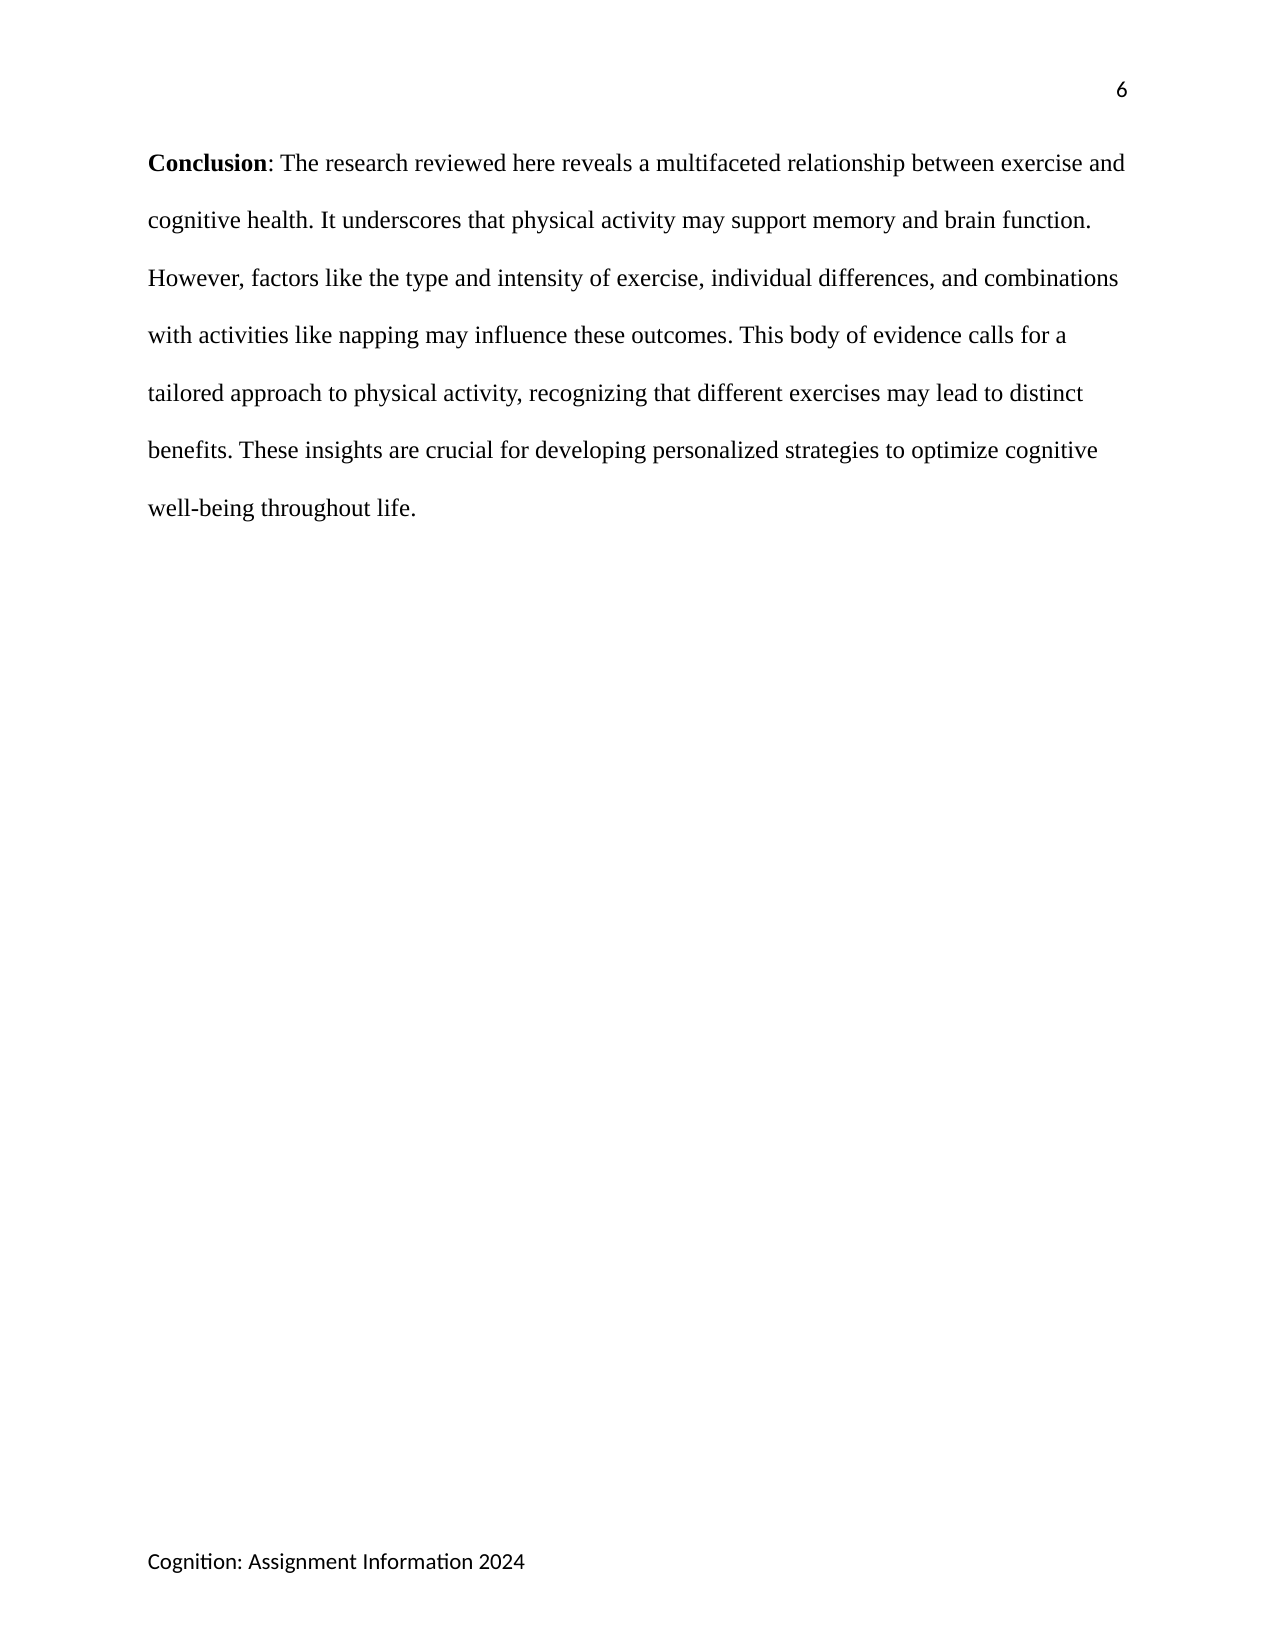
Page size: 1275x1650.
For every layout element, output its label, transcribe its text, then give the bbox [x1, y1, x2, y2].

text Conclusion: The research reviewed here reveals a multifaceted relationship between exercise and cognitive health. It underscores that physical activity may support memory and brain function. However, factors like the type and intensity of exercise, individual differences, and combinations with activities like napping may influence these outcomes. This body of evidence calls for a tailored approach to physical activity, recognizing that different exercises may lead to distinct benefits. These insights are crucial for developing personalized strategies to optimize cognitive well-being throughout life. [148, 148, 1127, 521]
